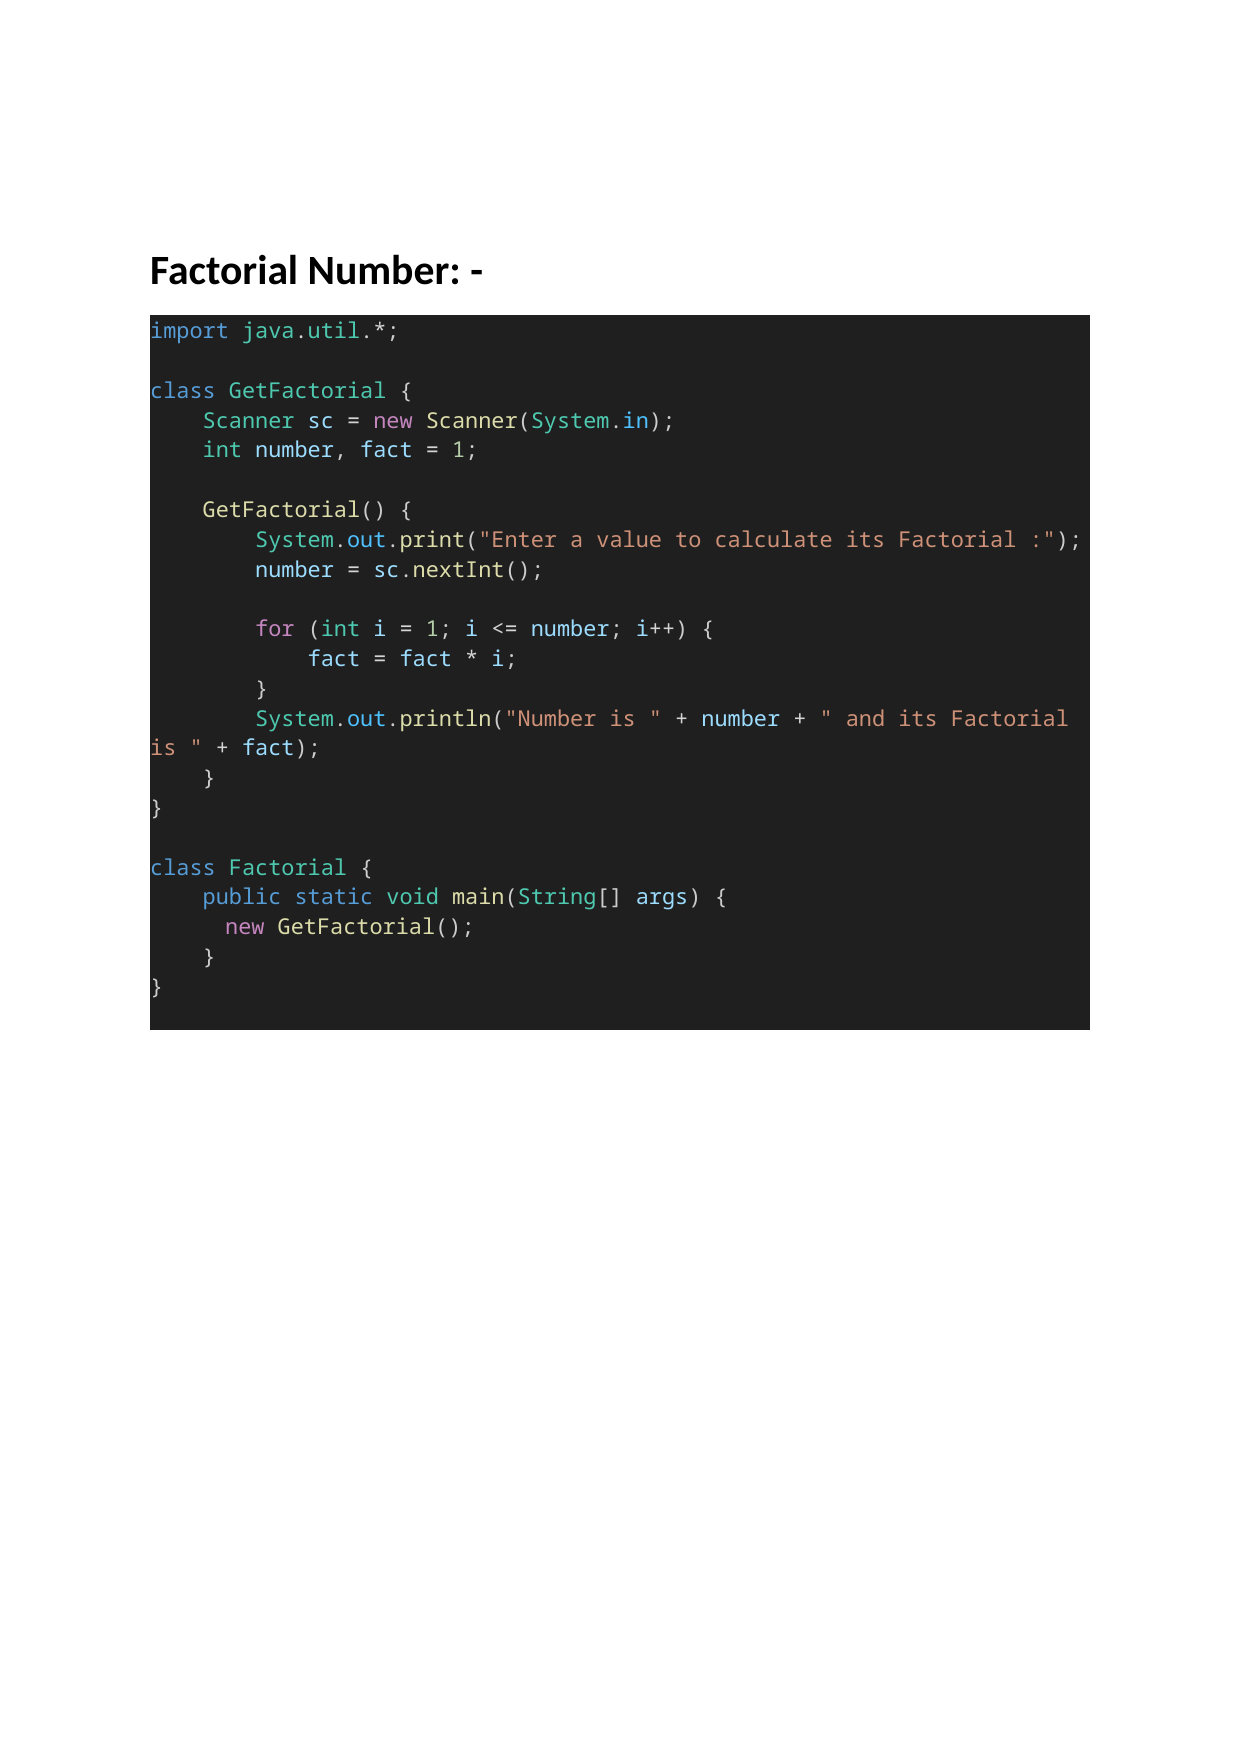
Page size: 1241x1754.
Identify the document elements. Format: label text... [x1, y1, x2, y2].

text } [150, 971, 1090, 1001]
text System.out.println("Number is " + number + " and its Factorial is " + fact); [150, 703, 1090, 762]
text GetFactorial() { [150, 494, 1090, 524]
text int number, fact = 1; [150, 434, 1090, 464]
text number = sc.nextInt(); [150, 554, 1090, 583]
text } [150, 673, 1090, 703]
text } [150, 762, 1090, 792]
text System.out.print("Enter a value to calculate its Factorial :"); [150, 524, 1090, 554]
text import java.util.*; [150, 315, 1090, 345]
text public static void main(String[] args) { [150, 881, 1090, 911]
text for (int i = 1; i <= number; i++) { [150, 613, 1090, 643]
text class GetFactorial { [150, 375, 1090, 405]
text } [150, 941, 1090, 971]
text new GetFactorial(); [150, 911, 1090, 941]
text Factorial Number: - [150, 244, 1090, 294]
text class Factorial { [150, 852, 1090, 881]
text } [150, 792, 1090, 822]
text Scanner sc = new Scanner(System.in); [150, 405, 1090, 434]
text fact = fact * i; [150, 643, 1090, 673]
